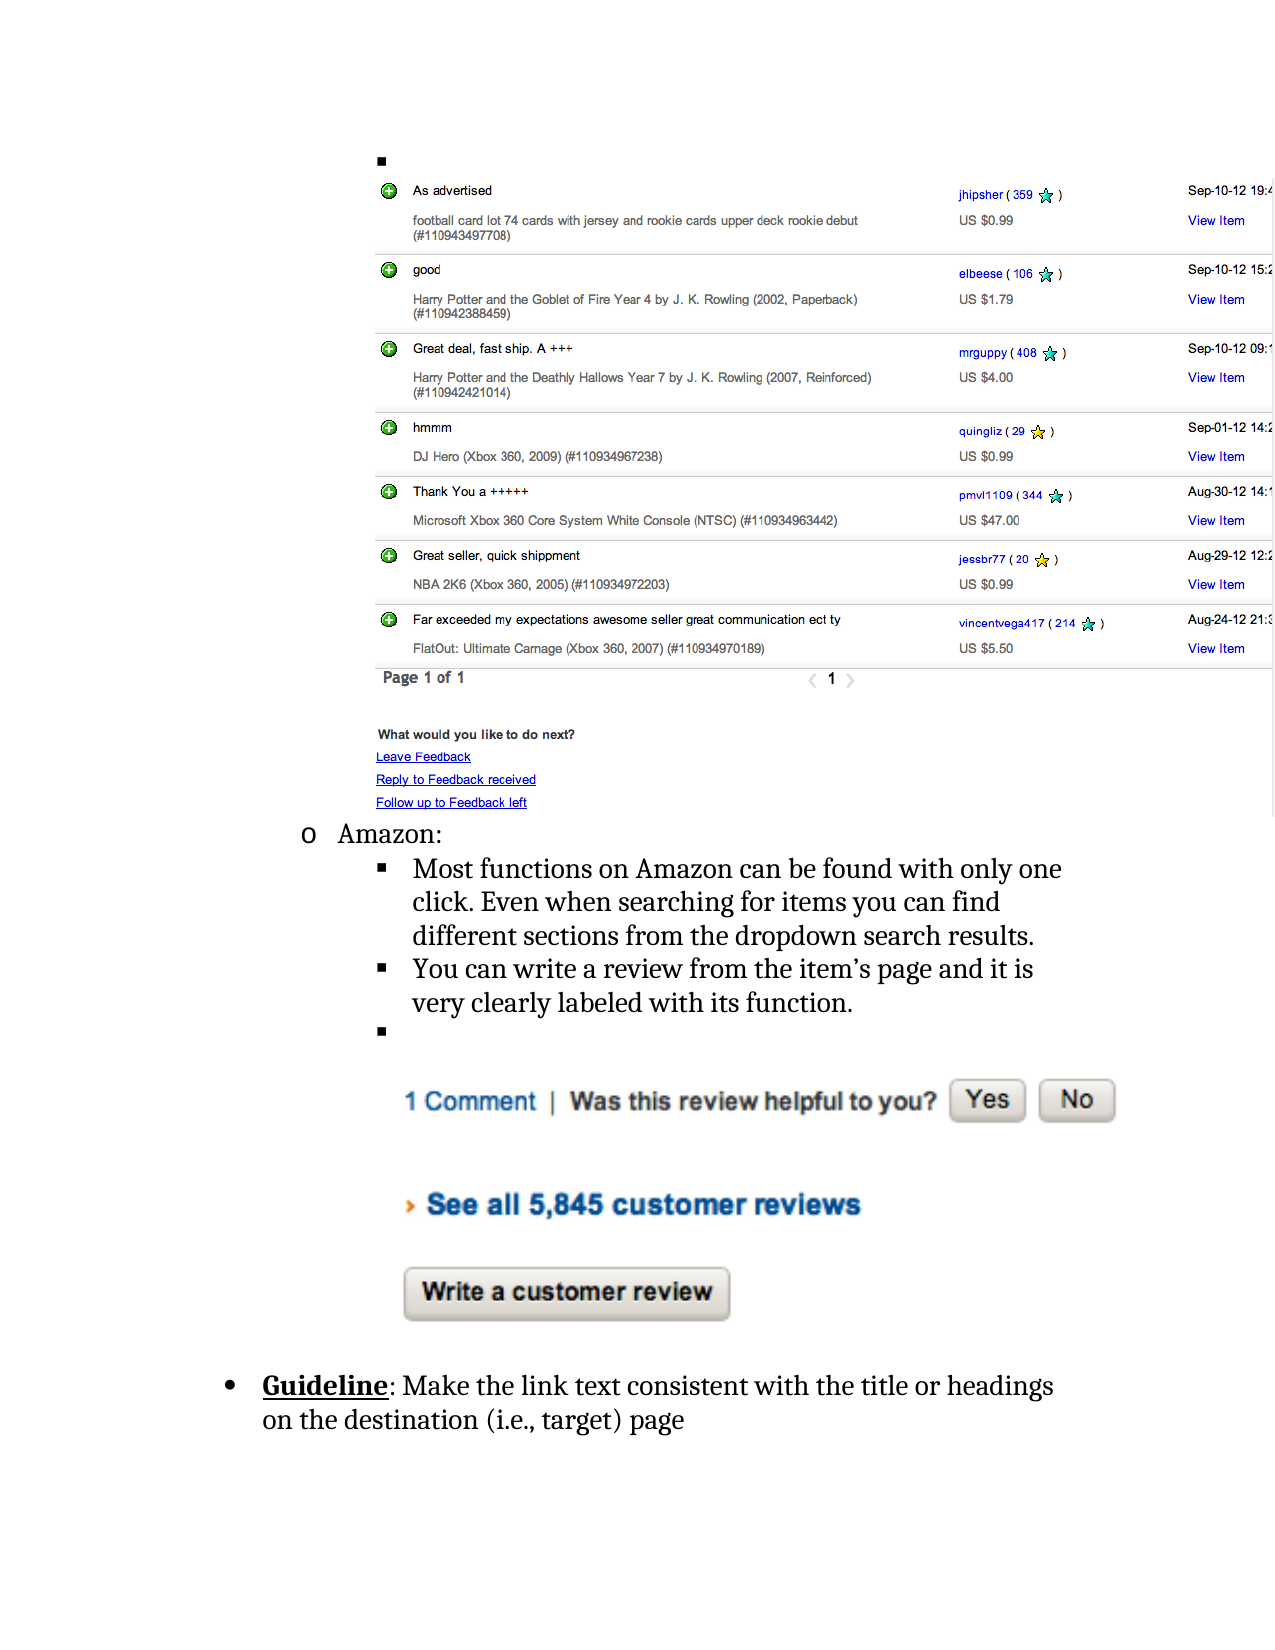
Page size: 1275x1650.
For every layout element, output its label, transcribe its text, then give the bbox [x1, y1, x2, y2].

list Amazon: [300, 817, 1087, 852]
picture [375, 1048, 1135, 1370]
list You can write a review from the item’s page and it is very clearly labeled with its function. [375, 953, 1087, 1020]
picture [375, 178, 1275, 817]
list Guideline: Make the link text consistent with the title or headings on the destination (i.e., target) page [225, 1369, 1087, 1437]
list Most functions on Amazon can be found with only one click. Even when searching for items you can find different sections from the dropdown search results. [375, 852, 1087, 953]
